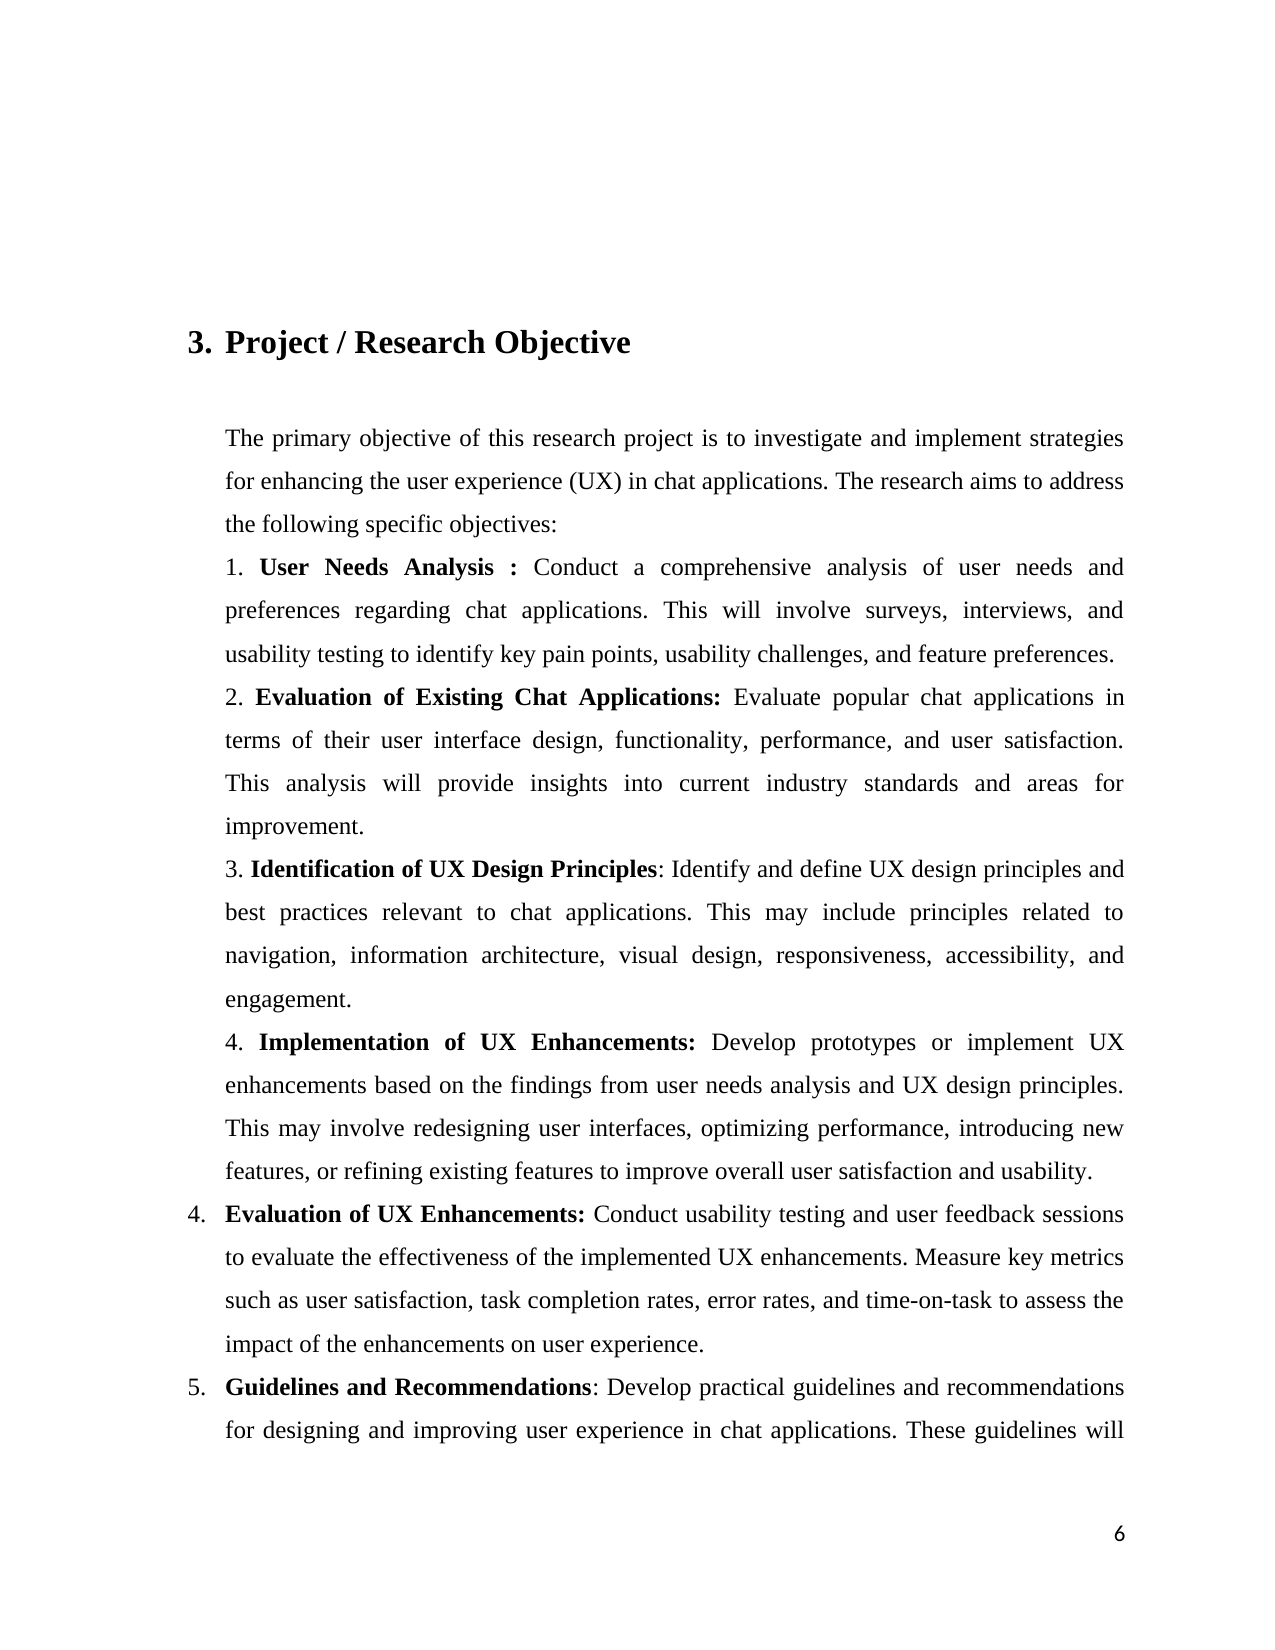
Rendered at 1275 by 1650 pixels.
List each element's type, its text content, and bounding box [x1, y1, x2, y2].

list 2. Evaluation of Existing Chat Applications: Evaluate popular chat applications in terms of their user interface design, functionality, performance, and user satisfaction. This analysis will provide insights into current industry standards and areas for improvement. [225, 682, 1125, 840]
list Project / Research Objective [187, 322, 1125, 361]
list 4. Implementation of UX Enhancements: Develop prototypes or implement UX enhancements based on the findings from user needs analysis and UX design principles. This may involve redesigning user interfaces, optimizing performance, introducing new features, or refining existing features to improve overall user satisfaction and usability. [225, 1027, 1125, 1185]
list 1. User Needs Analysis : Conduct a comprehensive analysis of user needs and preferences regarding chat applications. This will involve surveys, interviews, and usability testing to identify key pain points, usability challenges, and feature preferences. [225, 552, 1125, 667]
list Evaluation of UX Enhancements: Conduct usability testing and user feedback sessions to evaluate the effectiveness of the implemented UX enhancements. Measure key metrics such as user satisfaction, task completion rates, error rates, and time-on-task to assess the impact of the enhancements on user experience. [187, 1199, 1125, 1357]
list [187, 1372, 1125, 1444]
list The primary objective of this research project is to investigate and implement strategies for enhancing the user experience (UX) in chat applications. The research aims to address the following specific objectives: [225, 423, 1125, 538]
list 3. Identification of UX Design Principles: Identify and define UX design principles and best practices relevant to chat applications. This may include principles related to navigation, information architecture, visual design, responsiveness, accessibility, and engagement. [225, 854, 1125, 1012]
